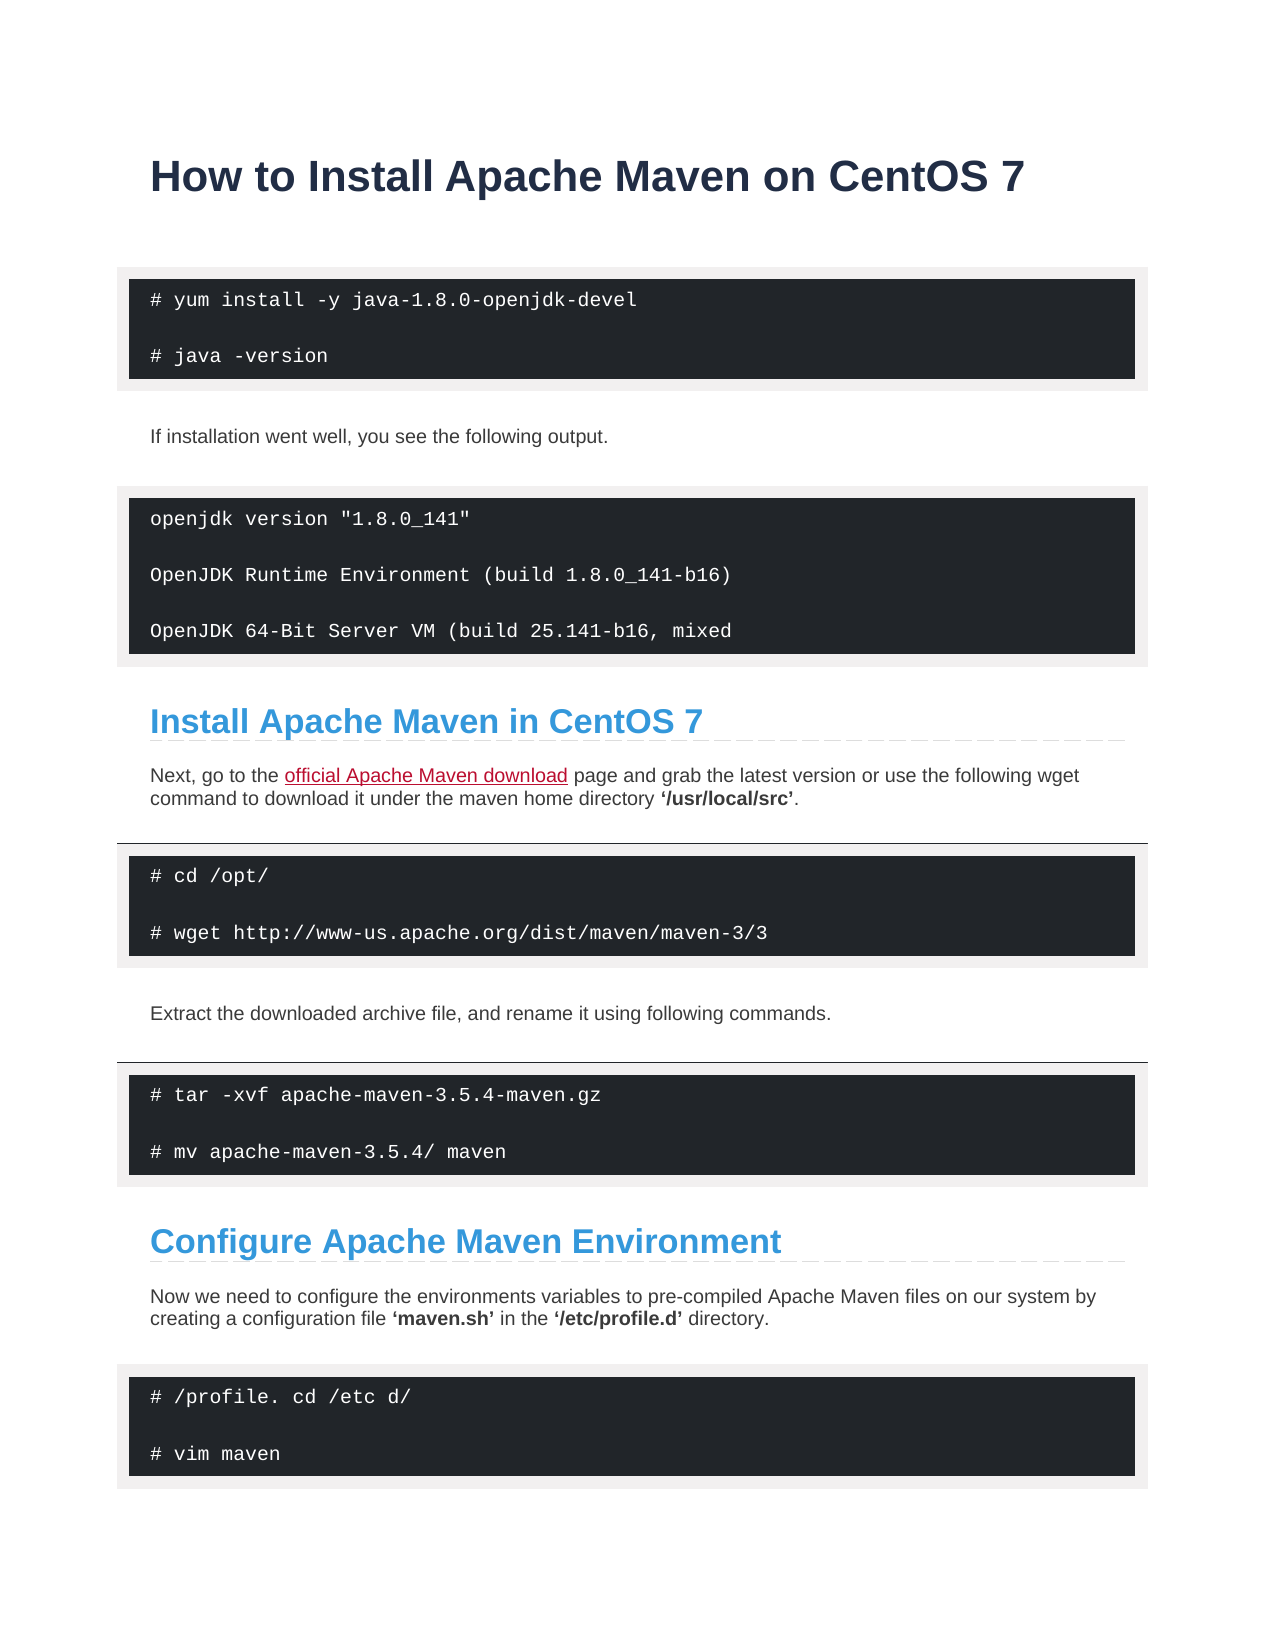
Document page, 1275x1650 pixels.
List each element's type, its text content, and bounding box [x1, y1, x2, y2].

text # yum install -y java-1.8.0-openjdk-devel [129, 279, 1135, 312]
text # wget http://www-us.apache.org/dist/maven/maven-3/3 [129, 900, 1135, 956]
text openjdk version "1.8.0_141" [129, 498, 1135, 531]
subtitle Install Apache Maven in CentOS 7 [150, 701, 1125, 741]
text # tar -xvf apache-maven-3.5.4-maven.gz [129, 1075, 1135, 1108]
text If installation went well, you see the following output. [150, 425, 1125, 448]
text # java -version [129, 323, 1135, 379]
text How to Install Apache Maven on CentOS 7 [150, 150, 1125, 200]
text Now we need to configure the environments variables to pre-compiled Apache Maven files on our system by creating a configuration file ‘maven.sh’ in the ‘/etc/profile.d’ directory. [150, 1284, 1125, 1330]
text # vim maven [129, 1421, 1135, 1476]
subtitle Configure Apache Maven Environment [150, 1221, 1125, 1262]
text Extract the downloaded archive file, and rename it using following commands. [150, 1002, 1125, 1025]
text # /profile. cd /etc d/ [129, 1377, 1135, 1409]
text OpenJDK Runtime Environment (build 1.8.0_141-b16) [129, 542, 1135, 587]
text # mv apache-maven-3.5.4/ maven [129, 1119, 1135, 1175]
text # cd /opt/ [129, 856, 1135, 889]
text OpenJDK 64-Bit Server VM (build 25.141-b16, mixed [129, 598, 1135, 654]
text Next, go to the official Apache Maven download page and grab the latest version or use the following wget command to download it under the maven home directory ‘/usr/local/src’. [150, 764, 1125, 809]
